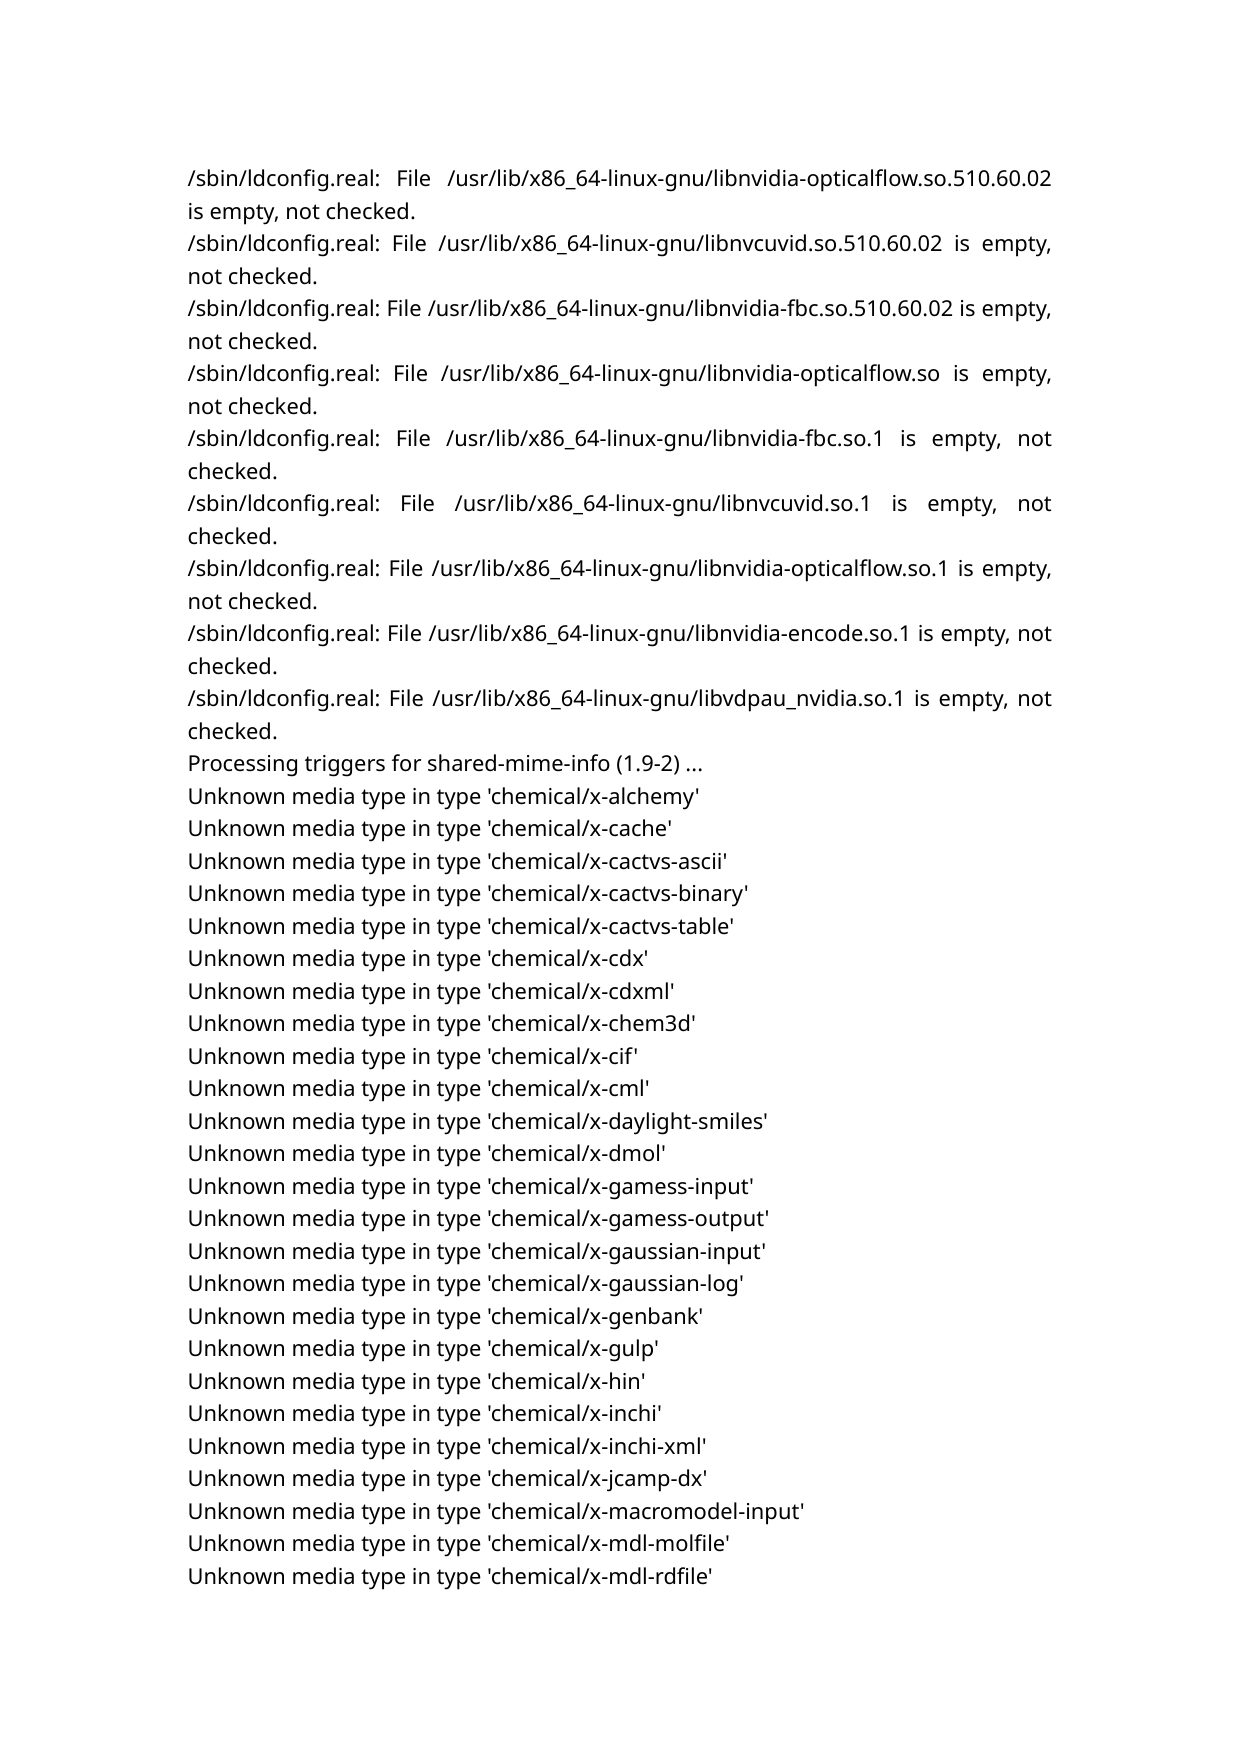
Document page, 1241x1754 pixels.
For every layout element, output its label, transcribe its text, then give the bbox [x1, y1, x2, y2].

text Unknown media type in type 'chemical/x-cif' [187, 1039, 1053, 1072]
text Unknown media type in type 'chemical/x-dmol' [187, 1137, 1053, 1169]
text Unknown media type in type 'chemical/x-gaussian-input' [187, 1234, 1053, 1267]
text Unknown media type in type 'chemical/x-cactvs-binary' [187, 877, 1053, 909]
text Unknown media type in type 'chemical/x-mdl-molfile' [187, 1527, 1053, 1559]
text Unknown media type in type 'chemical/x-inchi' [187, 1397, 1053, 1429]
text /sbin/ldconfig.real: File /usr/lib/x86_64-linux-gnu/libnvidia-fbc.so.510.60.02 is empty, not checked. [187, 292, 1053, 357]
text Unknown media type in type 'chemical/x-gaussian-log' [187, 1267, 1053, 1299]
text Unknown media type in type 'chemical/x-daylight-smiles' [187, 1104, 1053, 1137]
text Unknown media type in type 'chemical/x-gamess-output' [187, 1202, 1053, 1234]
text Unknown media type in type 'chemical/x-jcamp-dx' [187, 1462, 1053, 1494]
text Unknown media type in type 'chemical/x-cache' [187, 812, 1053, 844]
text /sbin/ldconfig.real: File /usr/lib/x86_64-linux-gnu/libnvidia-fbc.so.1 is empty, not checked. [187, 422, 1053, 487]
text Unknown media type in type 'chemical/x-cactvs-table' [187, 909, 1053, 942]
text Unknown media type in type 'chemical/x-gulp' [187, 1332, 1053, 1364]
text Unknown media type in type 'chemical/x-cdx' [187, 942, 1053, 974]
text Unknown media type in type 'chemical/x-chem3d' [187, 1007, 1053, 1039]
text /sbin/ldconfig.real: File /usr/lib/x86_64-linux-gnu/libnvidia-opticalflow.so.510.60.02 is empty, not checked. [187, 162, 1053, 227]
text /sbin/ldconfig.real: File /usr/lib/x86_64-linux-gnu/libnvidia-encode.so.1 is empty, not checked. [187, 617, 1053, 682]
text Unknown media type in type 'chemical/x-mdl-rdfile' [187, 1559, 1053, 1592]
text Unknown media type in type 'chemical/x-macromodel-input' [187, 1494, 1053, 1527]
text Unknown media type in type 'chemical/x-hin' [187, 1364, 1053, 1397]
text /sbin/ldconfig.real: File /usr/lib/x86_64-linux-gnu/libnvidia-opticalflow.so.1 is empty, not checked. [187, 552, 1053, 617]
text Unknown media type in type 'chemical/x-alchemy' [187, 779, 1053, 812]
text Processing triggers for shared-mime-info (1.9-2) ... [187, 747, 1053, 779]
text /sbin/ldconfig.real: File /usr/lib/x86_64-linux-gnu/libnvcuvid.so.510.60.02 is empty, not checked. [187, 227, 1053, 292]
text /sbin/ldconfig.real: File /usr/lib/x86_64-linux-gnu/libnvcuvid.so.1 is empty, not checked. [187, 487, 1053, 552]
text Unknown media type in type 'chemical/x-gamess-input' [187, 1169, 1053, 1202]
text Unknown media type in type 'chemical/x-cdxml' [187, 974, 1053, 1007]
text /sbin/ldconfig.real: File /usr/lib/x86_64-linux-gnu/libvdpau_nvidia.so.1 is empty, not checked. [187, 682, 1053, 747]
text Unknown media type in type 'chemical/x-genbank' [187, 1299, 1053, 1332]
text Unknown media type in type 'chemical/x-inchi-xml' [187, 1429, 1053, 1462]
text /sbin/ldconfig.real: File /usr/lib/x86_64-linux-gnu/libnvidia-opticalflow.so is empty, not checked. [187, 357, 1053, 422]
text Unknown media type in type 'chemical/x-cml' [187, 1072, 1053, 1104]
text Unknown media type in type 'chemical/x-cactvs-ascii' [187, 844, 1053, 877]
